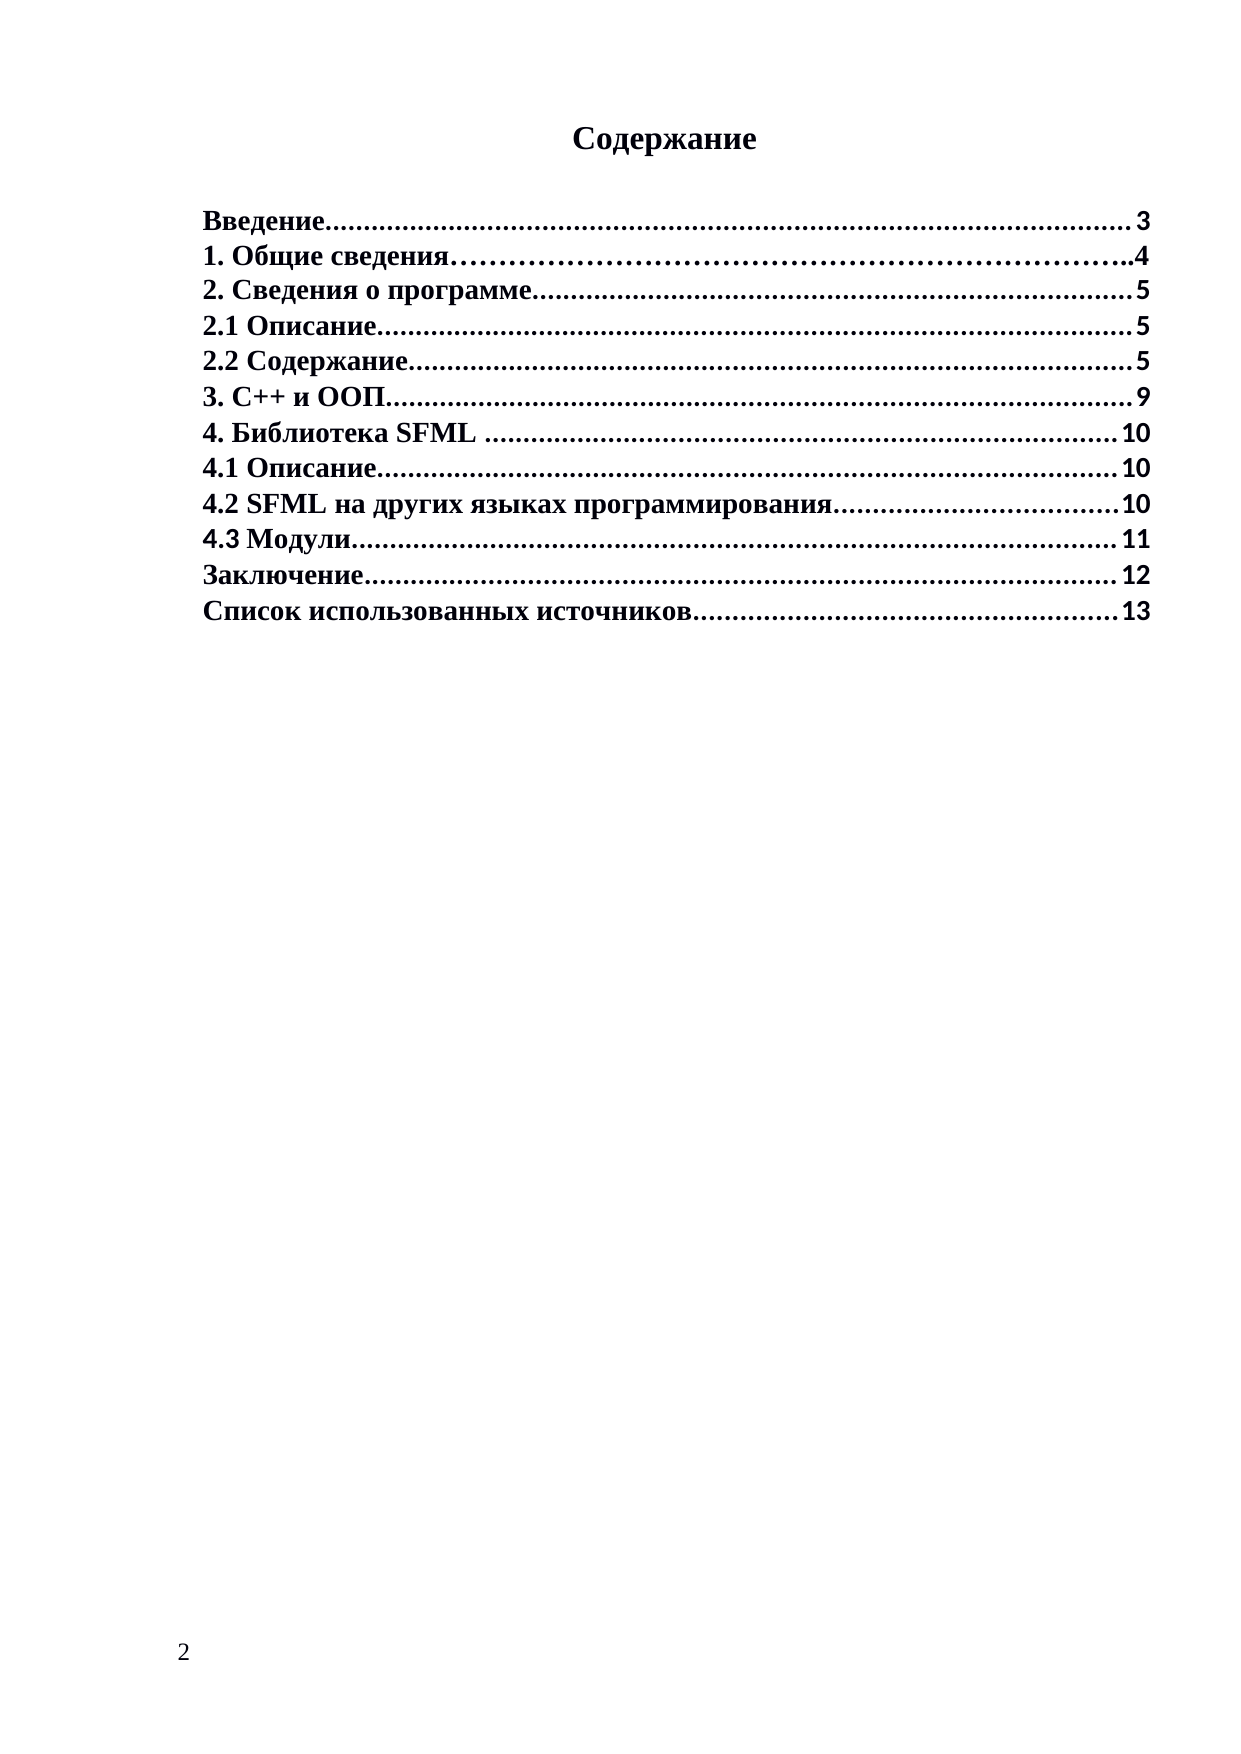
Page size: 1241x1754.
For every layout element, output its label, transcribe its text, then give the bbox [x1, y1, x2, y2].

text 2. Сведения о программе 5 [202, 271, 1152, 307]
text 4.1 Описание 10 [202, 449, 1152, 485]
text Содержание [177, 118, 1152, 156]
text Список использованных источников 13 [202, 592, 1152, 627]
text 4.2 SFML на других языках программирования 10 [202, 485, 1152, 521]
text 4. Библиотека SFML 10 [202, 414, 1152, 449]
text 2.2 Содержание 5 [202, 342, 1152, 378]
text 4.3 Модули 11 [202, 521, 1152, 556]
text 2.1 Описание 5 [202, 307, 1152, 342]
text Заключение 12 [202, 556, 1152, 592]
text 3. C++ и ООП 9 [202, 378, 1152, 414]
text 1. Общие сведения……………………………………………………………..4 [202, 238, 1152, 271]
text Введение 3 [202, 202, 1152, 238]
